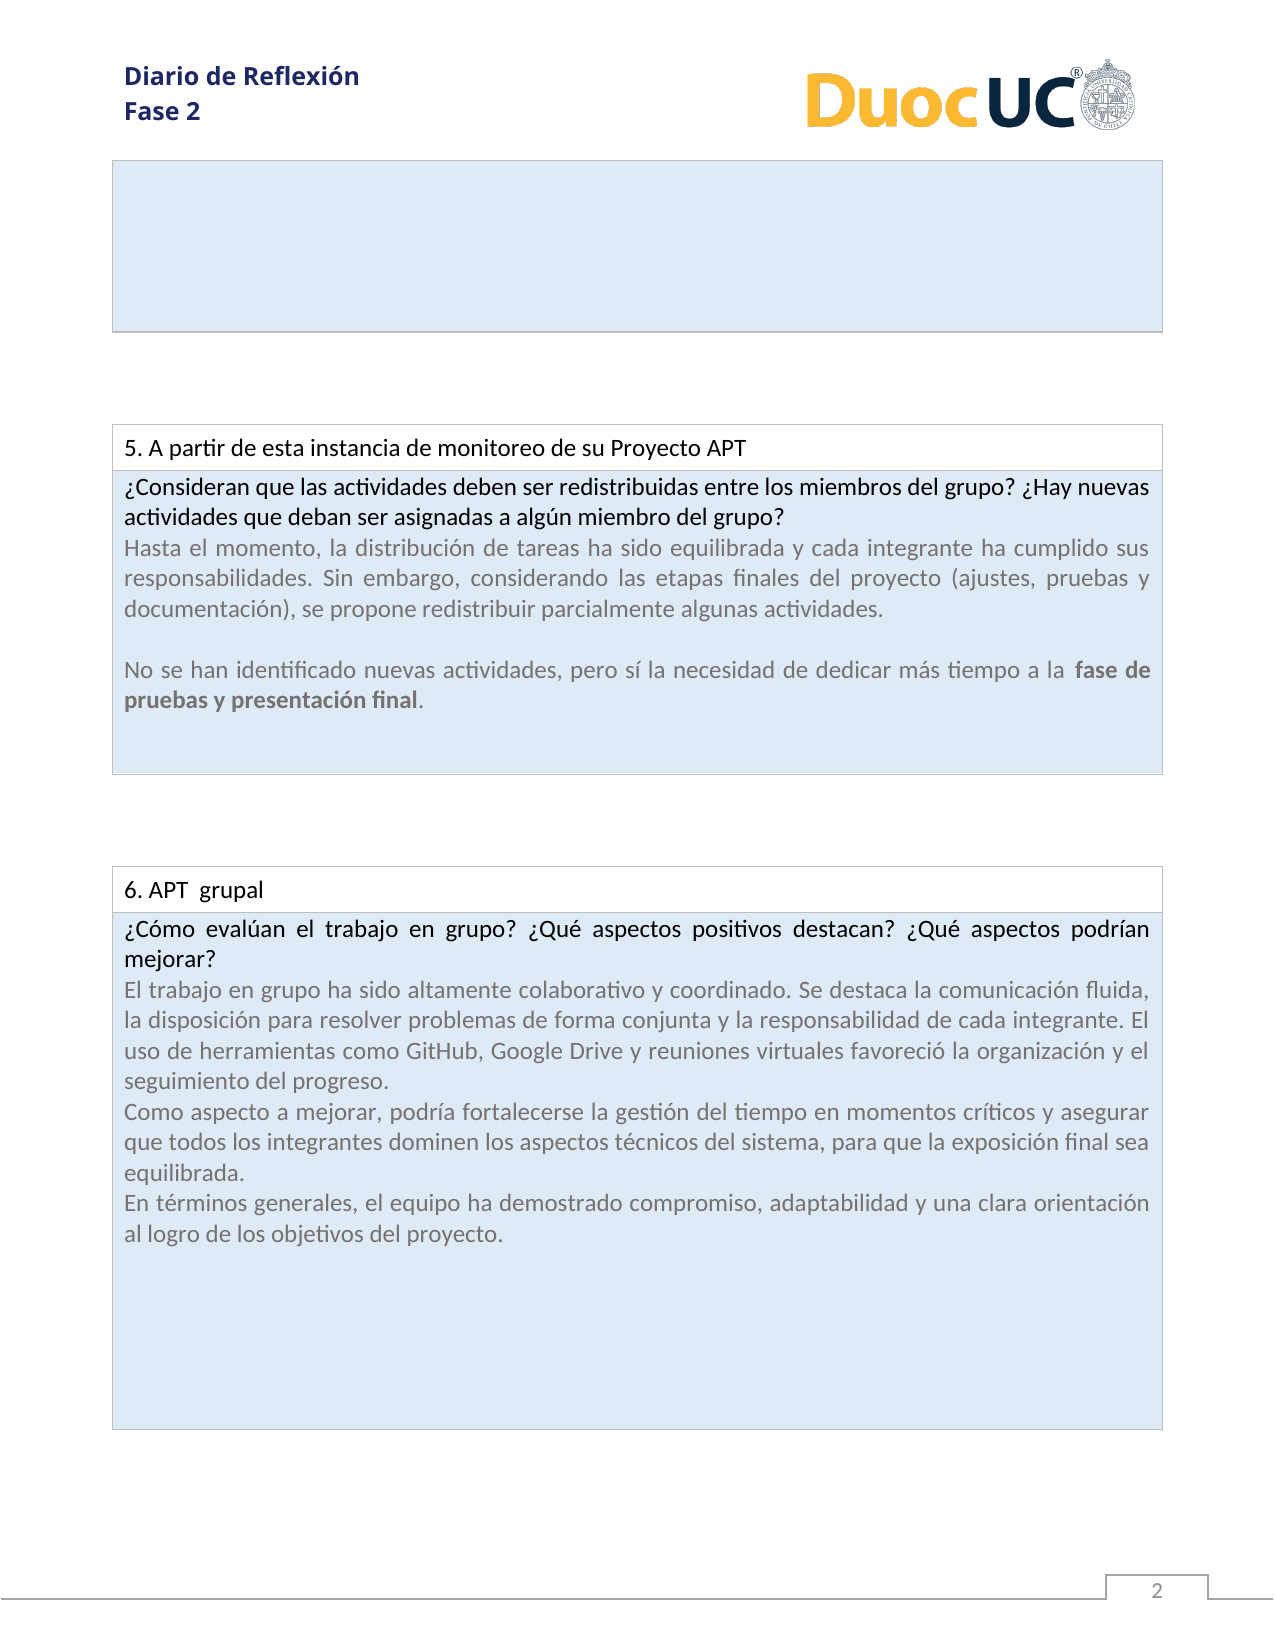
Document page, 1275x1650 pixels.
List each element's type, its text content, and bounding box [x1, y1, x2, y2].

table_cell ¿Consideran que las actividades deben ser redistribuidas entre los miembros del grupo? ¿Hay nuevas actividades que deban ser asignadas a algún miembro del grupo? Hasta el momento, la distribución de tareas ha sido equilibrada y cada integrante ha cumplido sus responsabilidades. Sin embargo, considerando las etapas finales del proyecto (ajustes, pruebas y documentación), se propone redistribuir parcialmente algunas actividades. No se han identificado nuevas actividades, pero sí la necesidad de dedicar más tiempo a la fase de pruebas y presentación final. [113, 471, 1162, 773]
picture [807, 59, 1135, 130]
table_header 6. APT grupal [113, 867, 1162, 912]
table_cell ¿Cómo evalúan el trabajo en grupo? ¿Qué aspectos positivos destacan? ¿Qué aspectos podrían mejorar? El trabajo en grupo ha sido altamente colaborativo y coordinado. Se destaca la comunicación fluida, la disposición para resolver problemas de forma conjunta y la responsabilidad de cada integrante. El uso de herramientas como GitHub, Google Drive y reuniones virtuales favoreció la organización y el seguimiento del progreso. Como aspecto a mejorar, podría fortalecerse la gestión del tiempo en momentos críticos y asegurar que todos los integrantes dominen los aspectos técnicos del sistema, para que la exposición final sea equilibrada. En términos generales, el equipo ha demostrado compromiso, adaptabilidad y una clara orientación al logro de los objetivos del proyecto. [113, 913, 1162, 1429]
table_header 5. A partir de esta instancia de monitoreo de su Proyecto APT [113, 425, 1162, 470]
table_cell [113, 161, 1162, 331]
